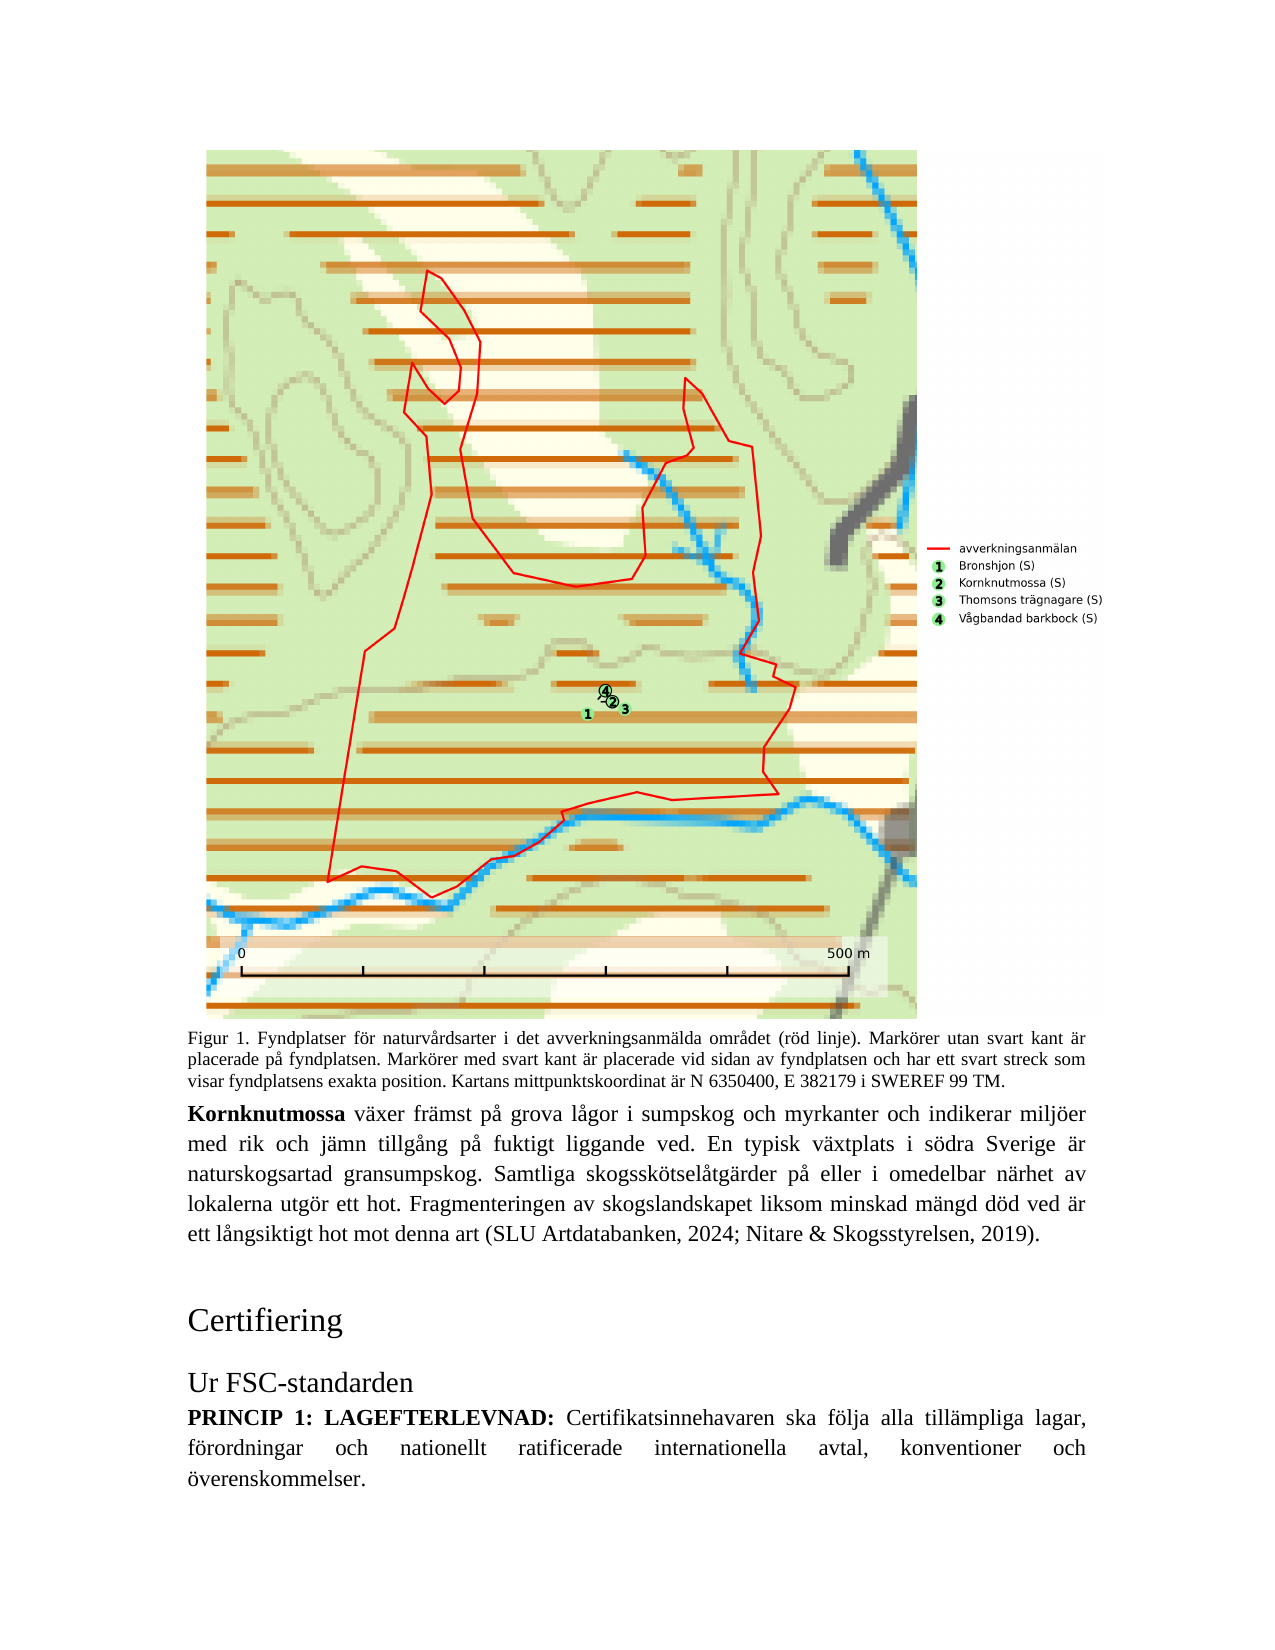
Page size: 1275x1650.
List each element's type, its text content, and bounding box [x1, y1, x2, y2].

text Kornknutmossa växer främst på grova lågor i sumpskog och myrkanter och indikerar miljöer med rik och jämn tillgång på fuktigt liggande ved. En typisk växtplats i södra Sverige är naturskogsartad gransumpskog. Samtliga skogsskötselåtgärder på eller i omedelbar närhet av lokalerna utgör ett hot. Fragmenteringen av skogslandskapet liksom minskad mängd död ved är ett långsiktigt hot mot denna art (SLU Artdatabanken, 2024; Nitare & Skogsstyrelsen, 2019). [187, 1100, 1087, 1247]
text Figur 1. Fyndplatser för naturvårdsarter i det avverkningsanmälda området (röd linje). Markörer utan svart kant är placerade på fyndplatsen. Markörer med svart kant är placerade vid sidan av fyndplatsen och har ett svart streck som visar fyndplatsens exakta position. Kartans mittpunktskoordinat är N 6350400, E 382179 i SWEREF 99 TM. [187, 1027, 1087, 1091]
subtitle Certifiering [187, 1301, 1087, 1339]
picture [206, 150, 1107, 1019]
text PRINCIP 1: LAGEFTERLEVNAD: Certifikatsinnehavaren ska följa alla tillämpliga lagar, förordningar och nationellt ratificerade internationella avtal, konventioner och överenskommelser. [187, 1404, 1087, 1491]
subtitle Ur FSC-standarden [187, 1366, 1087, 1399]
